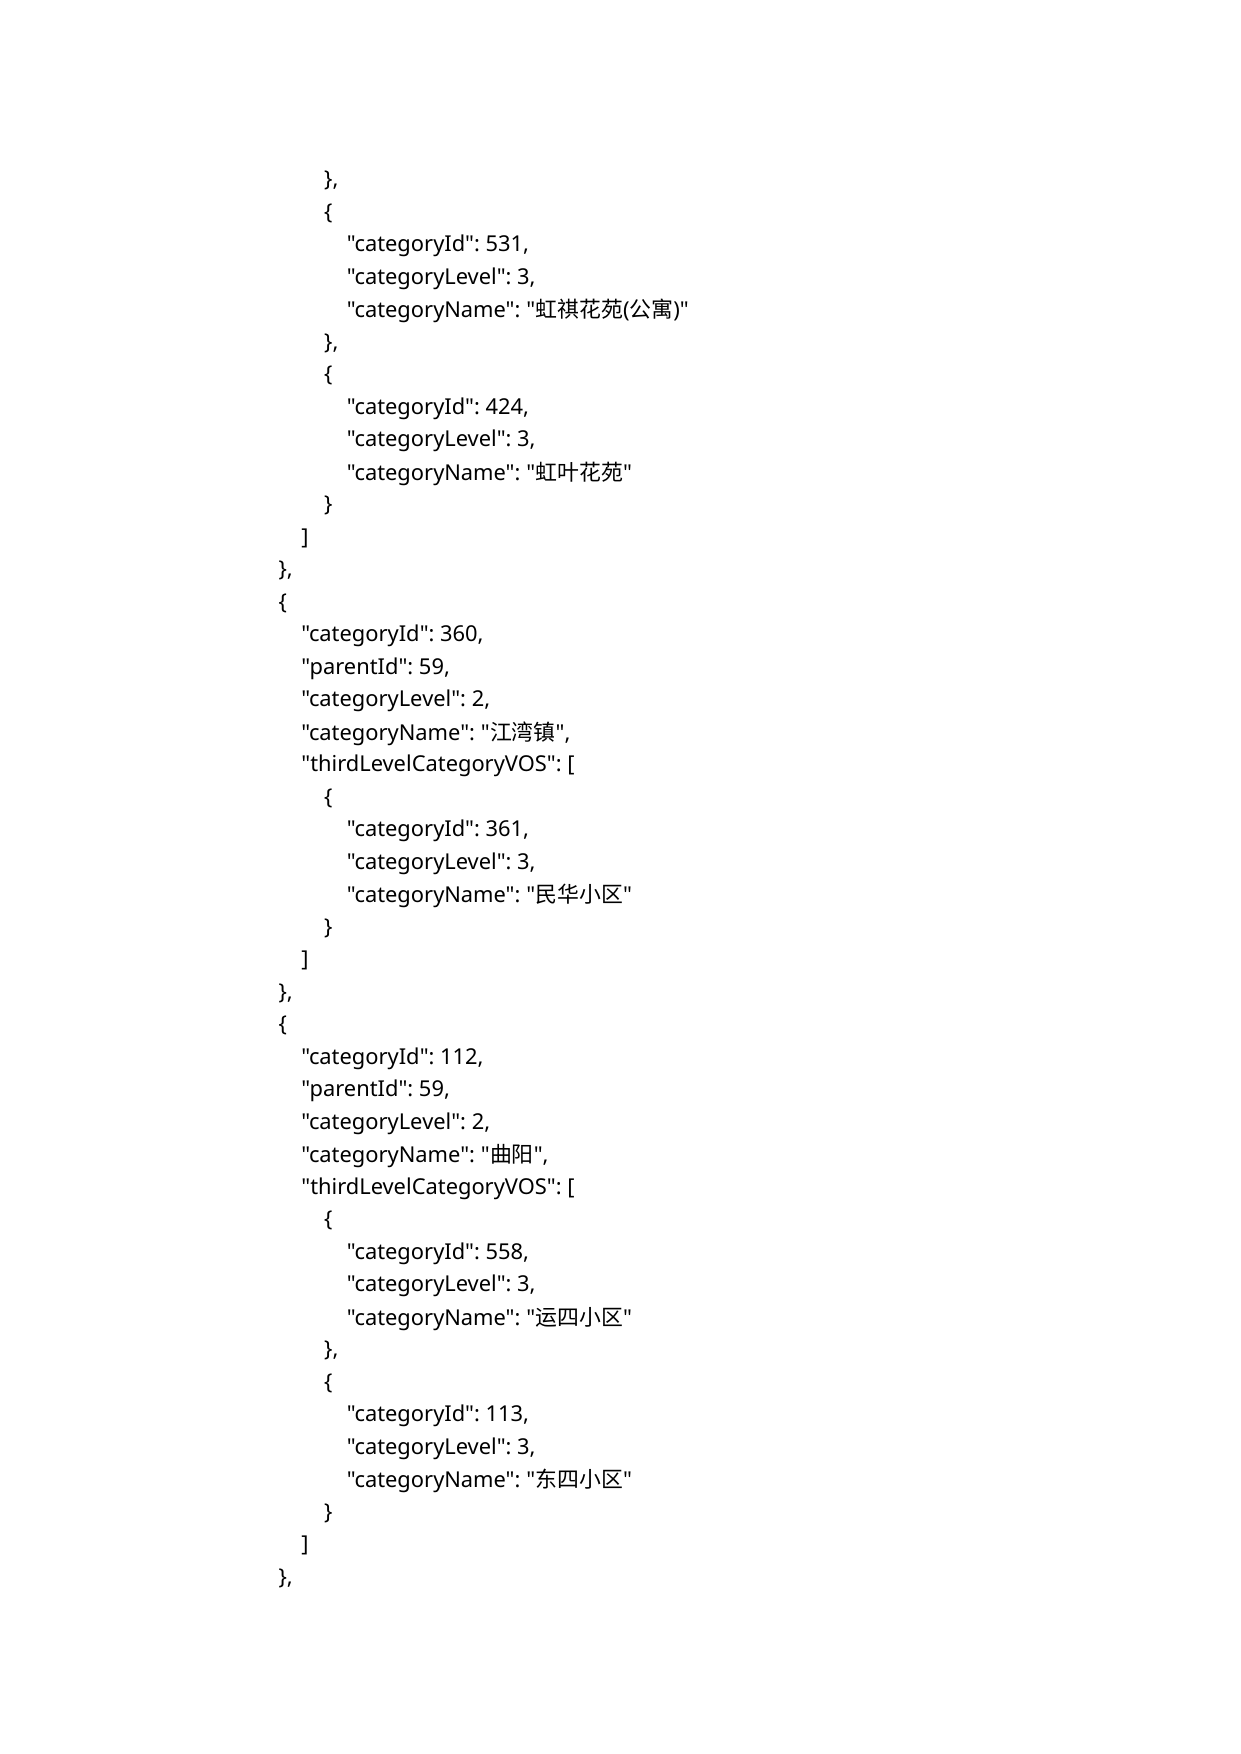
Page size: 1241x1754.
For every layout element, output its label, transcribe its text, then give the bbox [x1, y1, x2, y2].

text "parentId": 59, [187, 649, 1053, 682]
text } [187, 1494, 1053, 1527]
text }, [187, 1332, 1053, 1364]
text "parentId": 59, [187, 1072, 1053, 1104]
text "categoryLevel": 3, [187, 1267, 1053, 1299]
text "thirdLevelCategoryVOS": [ [187, 747, 1053, 779]
text "categoryName": "江湾镇", [187, 714, 1053, 747]
text "categoryLevel": 3, [187, 844, 1053, 877]
text "categoryName": "虹祺花苑(公寓)" [187, 292, 1053, 324]
text } [187, 909, 1053, 942]
text "categoryId": 360, [187, 617, 1053, 649]
text "categoryLevel": 2, [187, 682, 1053, 714]
text { [187, 1364, 1053, 1397]
text "categoryLevel": 2, [187, 1104, 1053, 1137]
text }, [187, 162, 1053, 194]
text "categoryName": "民华小区" [187, 877, 1053, 909]
text "categoryName": "运四小区" [187, 1299, 1053, 1332]
text }, [187, 324, 1053, 357]
text { [187, 357, 1053, 389]
text "categoryId": 424, [187, 389, 1053, 422]
text }, [187, 974, 1053, 1007]
text ] [187, 942, 1053, 974]
text ] [187, 519, 1053, 552]
text { [187, 1202, 1053, 1234]
text "categoryId": 112, [187, 1039, 1053, 1072]
text "categoryId": 558, [187, 1234, 1053, 1267]
text }, [187, 1559, 1053, 1592]
text }, [187, 552, 1053, 584]
text "categoryLevel": 3, [187, 422, 1053, 454]
text { [187, 194, 1053, 227]
text "categoryName": "曲阳", [187, 1137, 1053, 1169]
text "categoryName": "东四小区" [187, 1462, 1053, 1494]
text "categoryLevel": 3, [187, 259, 1053, 292]
text { [187, 1007, 1053, 1039]
text } [187, 487, 1053, 519]
text { [187, 779, 1053, 812]
text "categoryName": "虹叶花苑" [187, 454, 1053, 487]
text "categoryId": 113, [187, 1397, 1053, 1429]
text { [187, 584, 1053, 617]
text "thirdLevelCategoryVOS": [ [187, 1169, 1053, 1202]
text "categoryLevel": 3, [187, 1429, 1053, 1462]
text "categoryId": 531, [187, 227, 1053, 259]
text ] [187, 1527, 1053, 1559]
text "categoryId": 361, [187, 812, 1053, 844]
